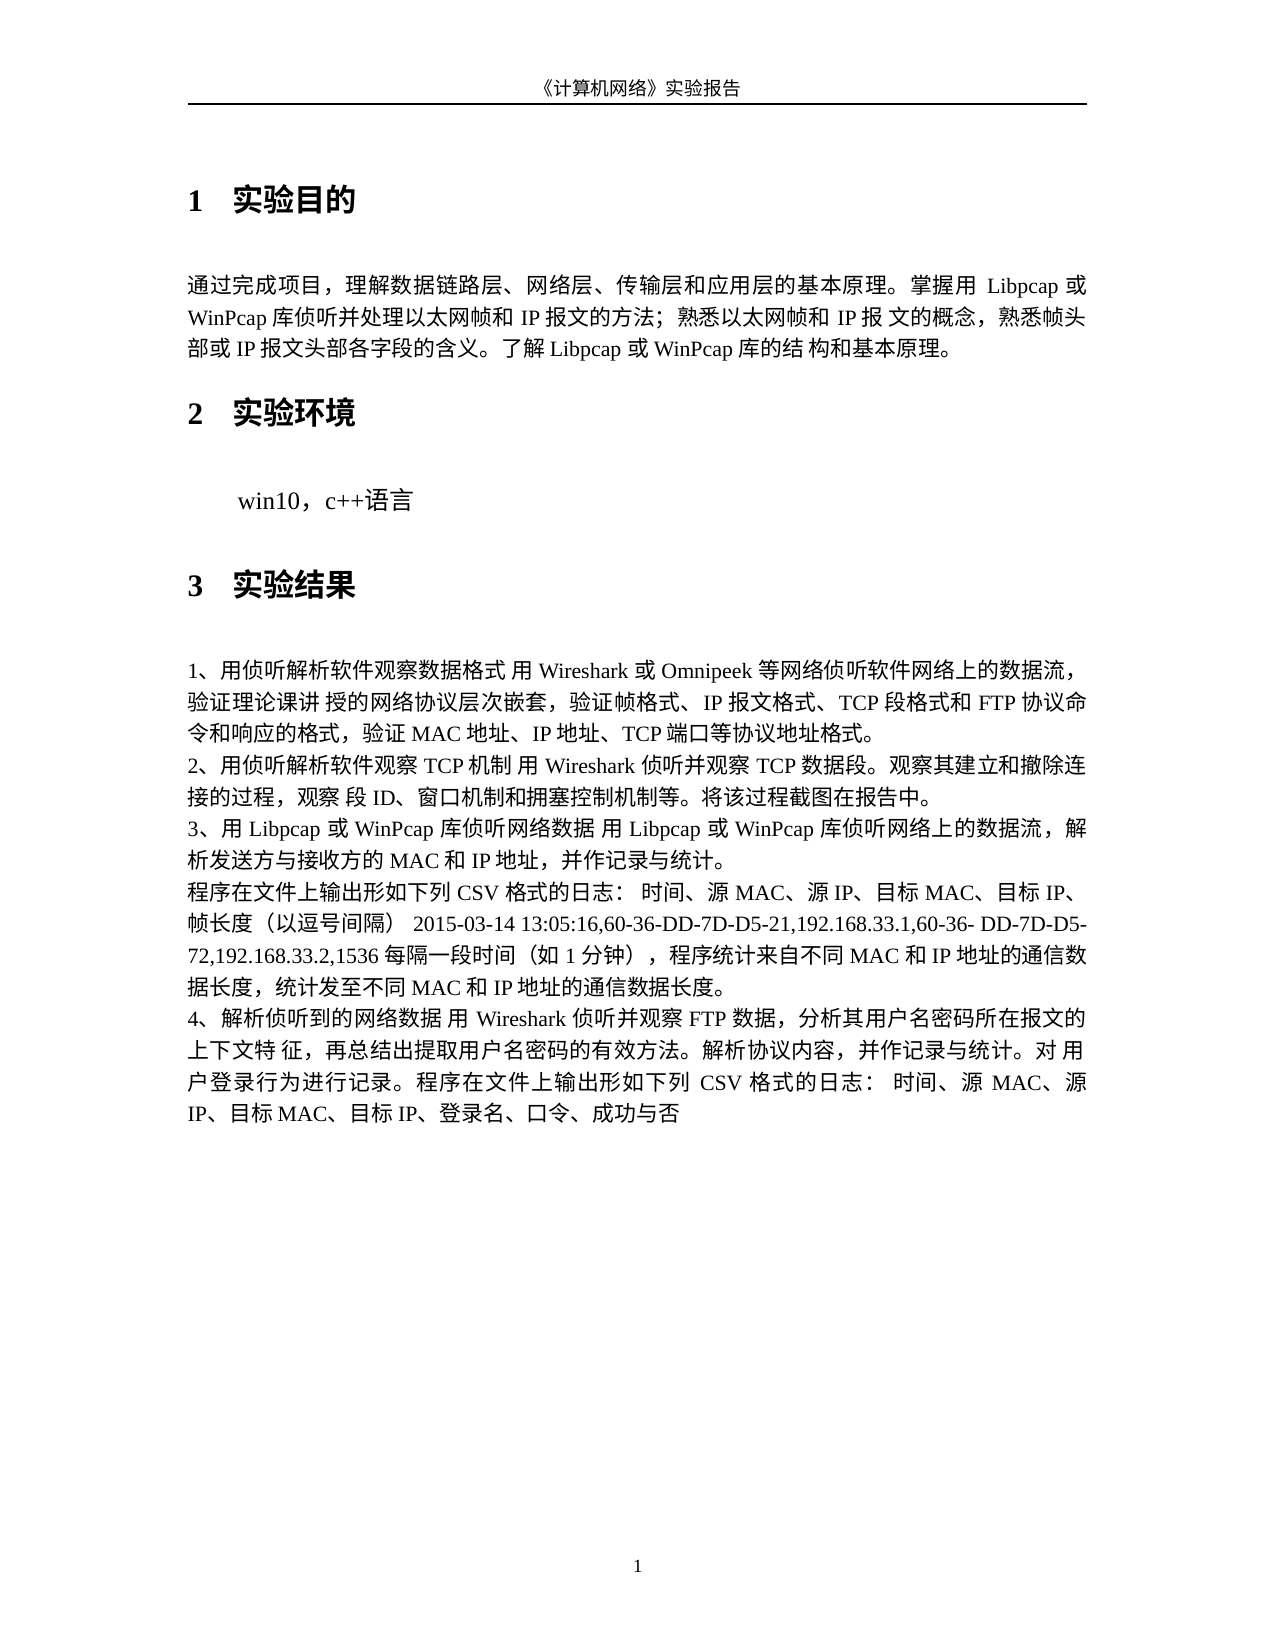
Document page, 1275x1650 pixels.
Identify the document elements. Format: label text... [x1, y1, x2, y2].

subtitle 实验结果 [187, 560, 1087, 605]
text 程序在文件上输出形如下列 CSV 格式的日志： 时间、源 MAC、源 IP、目标 MAC、目标 IP、帧长度（以逗号间隔） 2015-03-14 13:05:16,60-36-DD-7D-D5-21,192.168.33.1,60-36- DD-7D-D5-72,192.168.33.2,1536 每隔一段时间（如 1 分钟），程序统计来自不同 MAC 和 IP 地址的通信数 据长度，统计发至不同 MAC 和 IP 地址的通信数据长度。 [187, 874, 1087, 1001]
list win10，c++语言 [187, 481, 1087, 517]
subtitle 实验环境 [187, 388, 1087, 433]
text 4、解析侦听到的网络数据 用 Wireshark 侦听并观察 FTP 数据，分析其用户名密码所在报文的上下文特 征，再总结出提取用户名密码的有效方法。解析协议内容，并作记录与统计。对 用户登录行为进行记录。程序在文件上输出形如下列 CSV 格式的日志： 时间、源 MAC、源 IP、目标 MAC、目标 IP、登录名、口令、成功与否 [187, 1001, 1087, 1128]
text 2、用侦听解析软件观察 TCP 机制 用 Wireshark 侦听并观察 TCP 数据段。观察其建立和撤除连接的过程，观察 段 ID、窗口机制和拥塞控制机制等。将该过程截图在报告中。 [187, 748, 1087, 811]
text 3、用 Libpcap 或 WinPcap 库侦听网络数据 用 Libpcap 或 WinPcap 库侦听网络上的数据流，解析发送方与接收方的 MAC 和 IP 地址，并作记录与统计。 [187, 811, 1087, 874]
text 通过完成项目，理解数据链路层、网络层、传输层和应用层的基本原理。掌握用 Libpcap 或 WinPcap 库侦听并处理以太网帧和 IP 报文的方法；熟悉以太网帧和 IP 报 文的概念，熟悉帧头部或 IP 报文头部各字段的含义。了解 Libpcap 或 WinPcap 库的结 构和基本原理。 [187, 268, 1087, 363]
subtitle 实验目的 [187, 175, 1087, 220]
text 1、用侦听解析软件观察数据格式 用 Wireshark 或 Omnipeek 等网络侦听软件网络上的数据流，验证理论课讲 授的网络协议层次嵌套，验证帧格式、IP 报文格式、TCP 段格式和 FTP 协议命 令和响应的格式，验证 MAC 地址、IP 地址、TCP 端口等协议地址格式。 [187, 653, 1087, 748]
